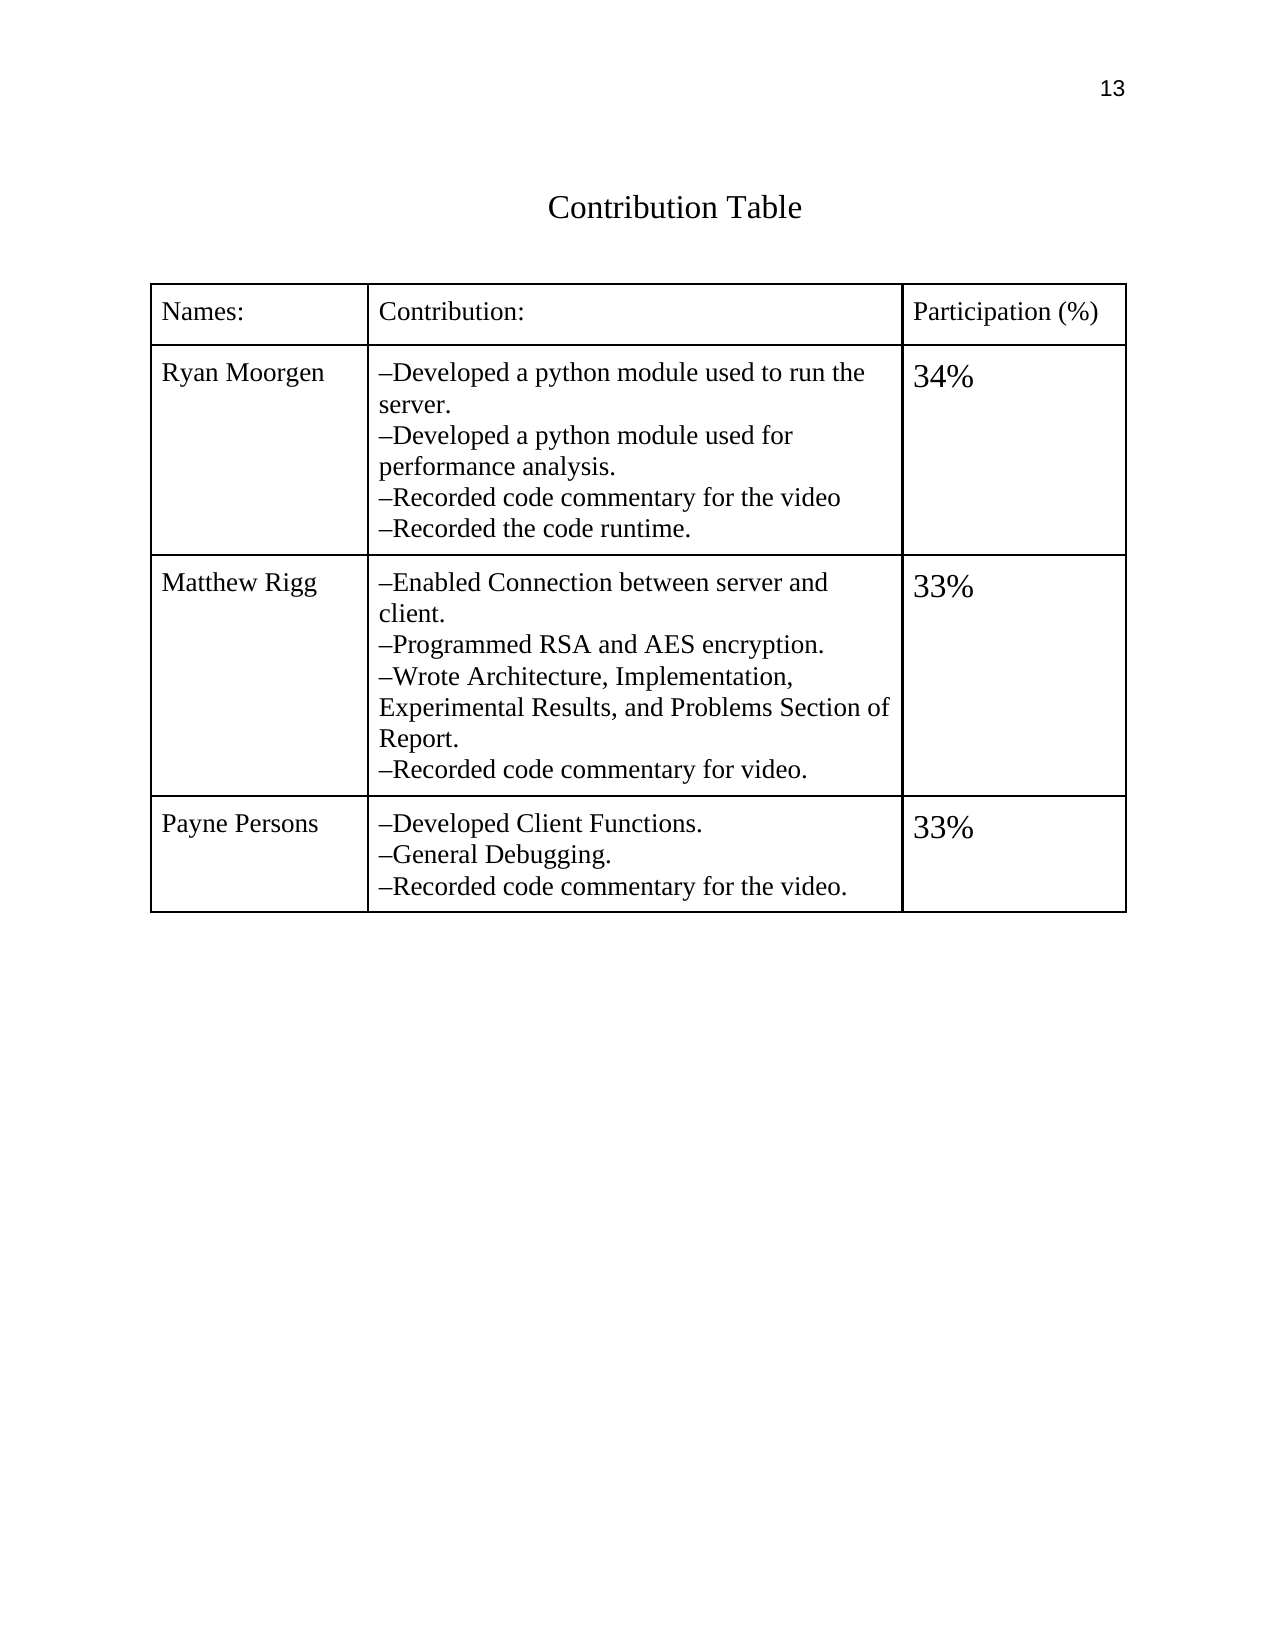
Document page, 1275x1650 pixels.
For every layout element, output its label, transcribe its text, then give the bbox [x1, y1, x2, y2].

table_cell Ryan Moorgen [152, 346, 367, 554]
table_cell Payne Persons [152, 797, 367, 911]
table_cell –Developed a python module used to run the server. –Developed a python module used for performance analysis. –Recorded code commentary for the video –Recorded the code runtime. [369, 346, 901, 554]
table_header Contribution: [369, 285, 901, 344]
table_header Participation (%) [904, 285, 1125, 344]
table_cell Matthew Rigg [152, 556, 367, 795]
table_cell –Developed Client Functions. –General Debugging. –Recorded code commentary for the video. [369, 797, 901, 911]
table_cell 33% [904, 797, 1125, 911]
subtitle Contribution Table [150, 187, 1125, 226]
table_header Names: [152, 285, 367, 344]
table_cell –Enabled Connection between server and client. –Programmed RSA and AES encryption. –Wrote Architecture, Implementation, Experimental Results, and Problems Section of Report. –Recorded code commentary for video. [369, 556, 901, 795]
table_cell 33% [904, 556, 1125, 795]
table_cell 34% [904, 346, 1125, 554]
